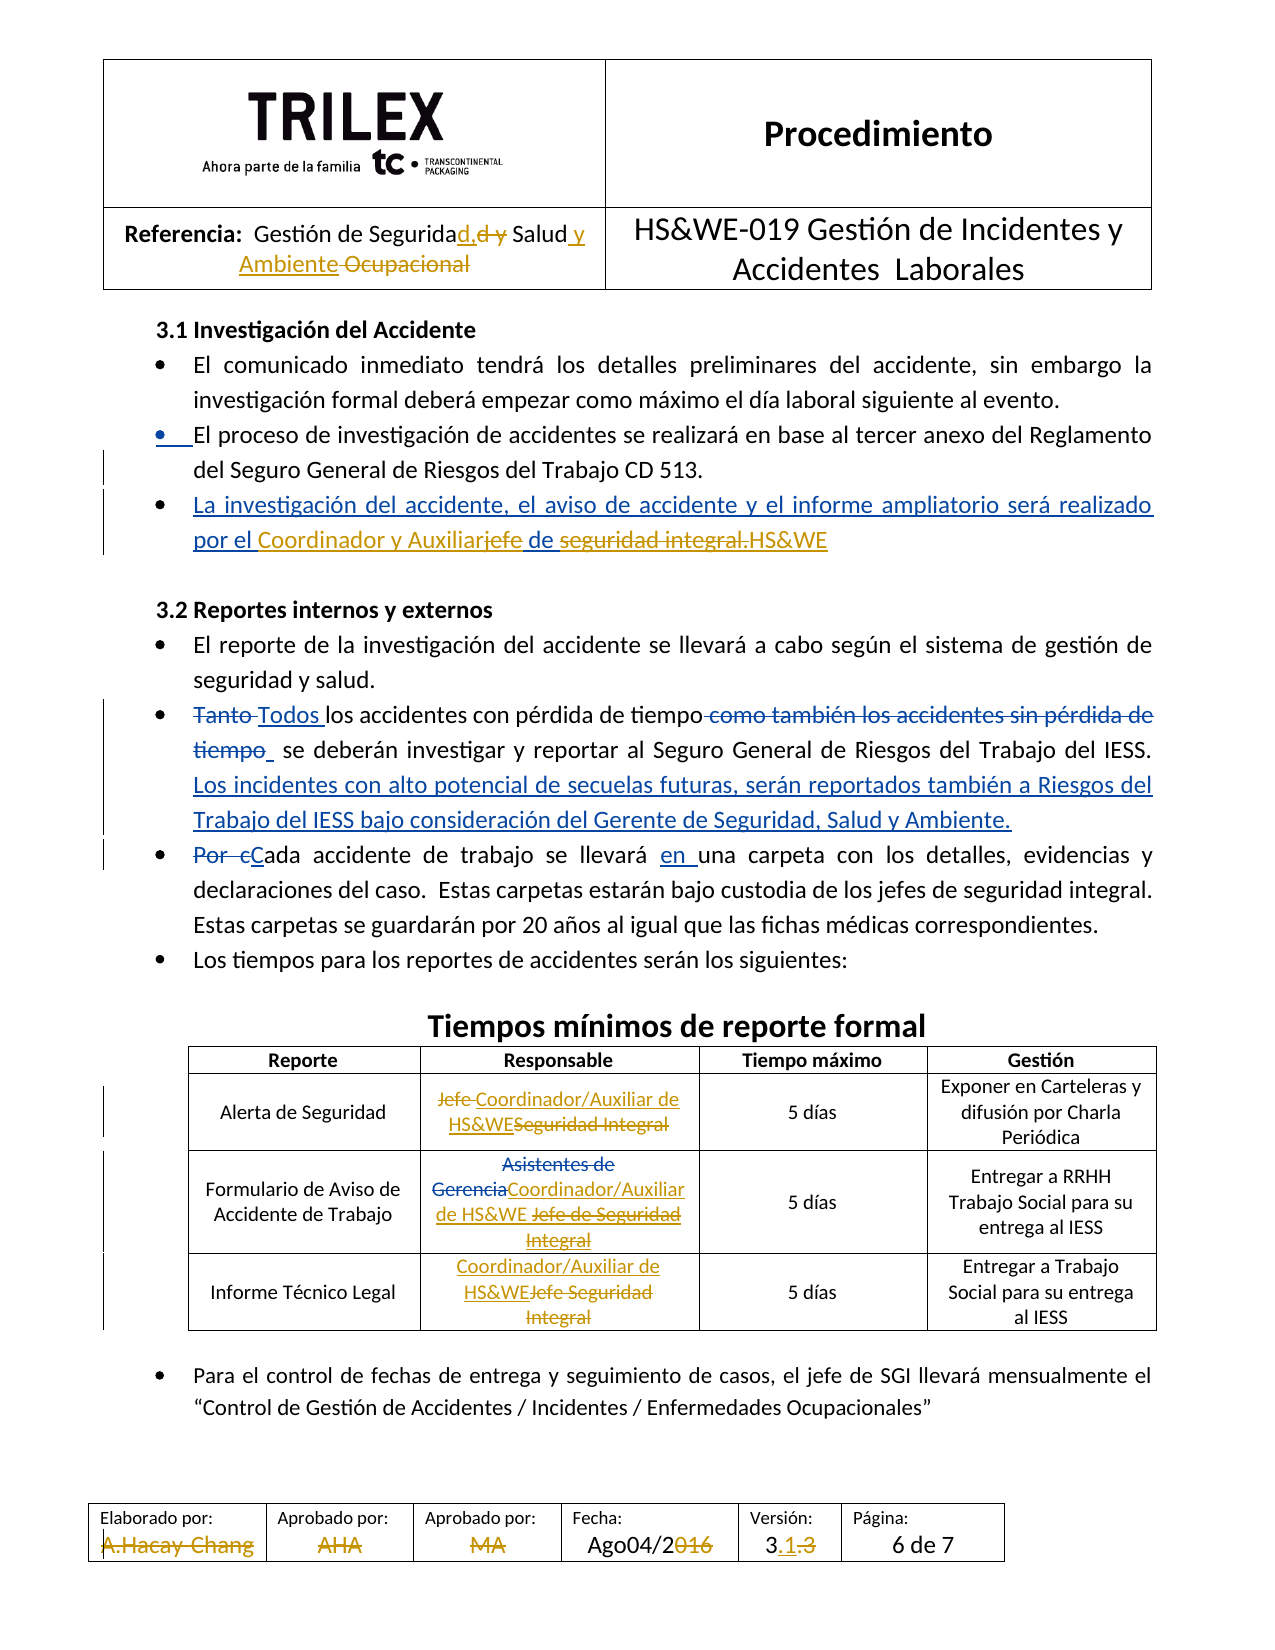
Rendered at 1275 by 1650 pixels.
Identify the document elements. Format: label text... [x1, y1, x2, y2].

list Los tiempos para los reportes de accidentes serán los siguientes: [156, 944, 1154, 975]
list El reporte de la investigación del accidente se llevará a cabo según el sistema de gestión de seguridad y salud. [156, 629, 1154, 695]
table_cell [421, 1074, 699, 1150]
table_cell 5 días [700, 1151, 927, 1252]
table_header Responsable [421, 1047, 699, 1072]
table_cell Formulario de Aviso de Accidente de Trabajo [189, 1151, 420, 1252]
table_cell Exponer en Carteleras y difusión por Charla Periódica [928, 1074, 1156, 1150]
list Investigación del Accidente [156, 314, 1154, 345]
list los accidentes con pérdida de tiempo se deberán investigar y reportar al Seguro General de Riesgos del Trabajo del IESS. [156, 699, 1154, 835]
table_cell Entregar a RRHH Trabajo Social para su entrega al IESS [928, 1151, 1156, 1252]
table_cell [421, 1151, 699, 1252]
table_cell 5 días [700, 1074, 927, 1150]
table_cell Alerta de Seguridad [189, 1074, 420, 1150]
list Reportes internos y externos [156, 594, 1154, 625]
table_header Reporte [189, 1047, 420, 1072]
list Para el control de fechas de entrega y seguimiento de casos, el jefe de SGI llevará mensualmente el “Control de Gestión de Accidentes / Incidentes / Enfermedades Ocupacionales” [156, 1361, 1154, 1421]
table_cell Informe Técnico Legal [189, 1254, 420, 1330]
table_cell Entregar a Trabajo Social para su entrega al IESS [928, 1254, 1156, 1330]
table_cell [421, 1254, 699, 1330]
table_header Tiempo máximo [700, 1047, 927, 1072]
list Tiempos mínimos de reporte formal [200, 1005, 1154, 1046]
list El proceso de investigación de accidentes se realizará en base al tercer anexo del Reglamento del Seguro General de Riesgos del Trabajo CD 513. [156, 419, 1154, 485]
table_header Gestión [928, 1047, 1156, 1072]
list El comunicado inmediato tendrá los detalles preliminares del accidente, sin embargo la investigación formal deberá empezar como máximo el día laboral siguiente al evento. [156, 349, 1154, 415]
table_cell 5 días [700, 1254, 927, 1330]
list ada accidente de trabajo se llevará una carpeta con los detalles, evidencias y declaraciones del caso. Estas carpetas estarán bajo custodia de los jefes de seguridad integral. Estas carpetas se guardarán por 20 años al igual que las fichas médicas correspondientes. [156, 839, 1154, 940]
picture [178, 60, 531, 207]
